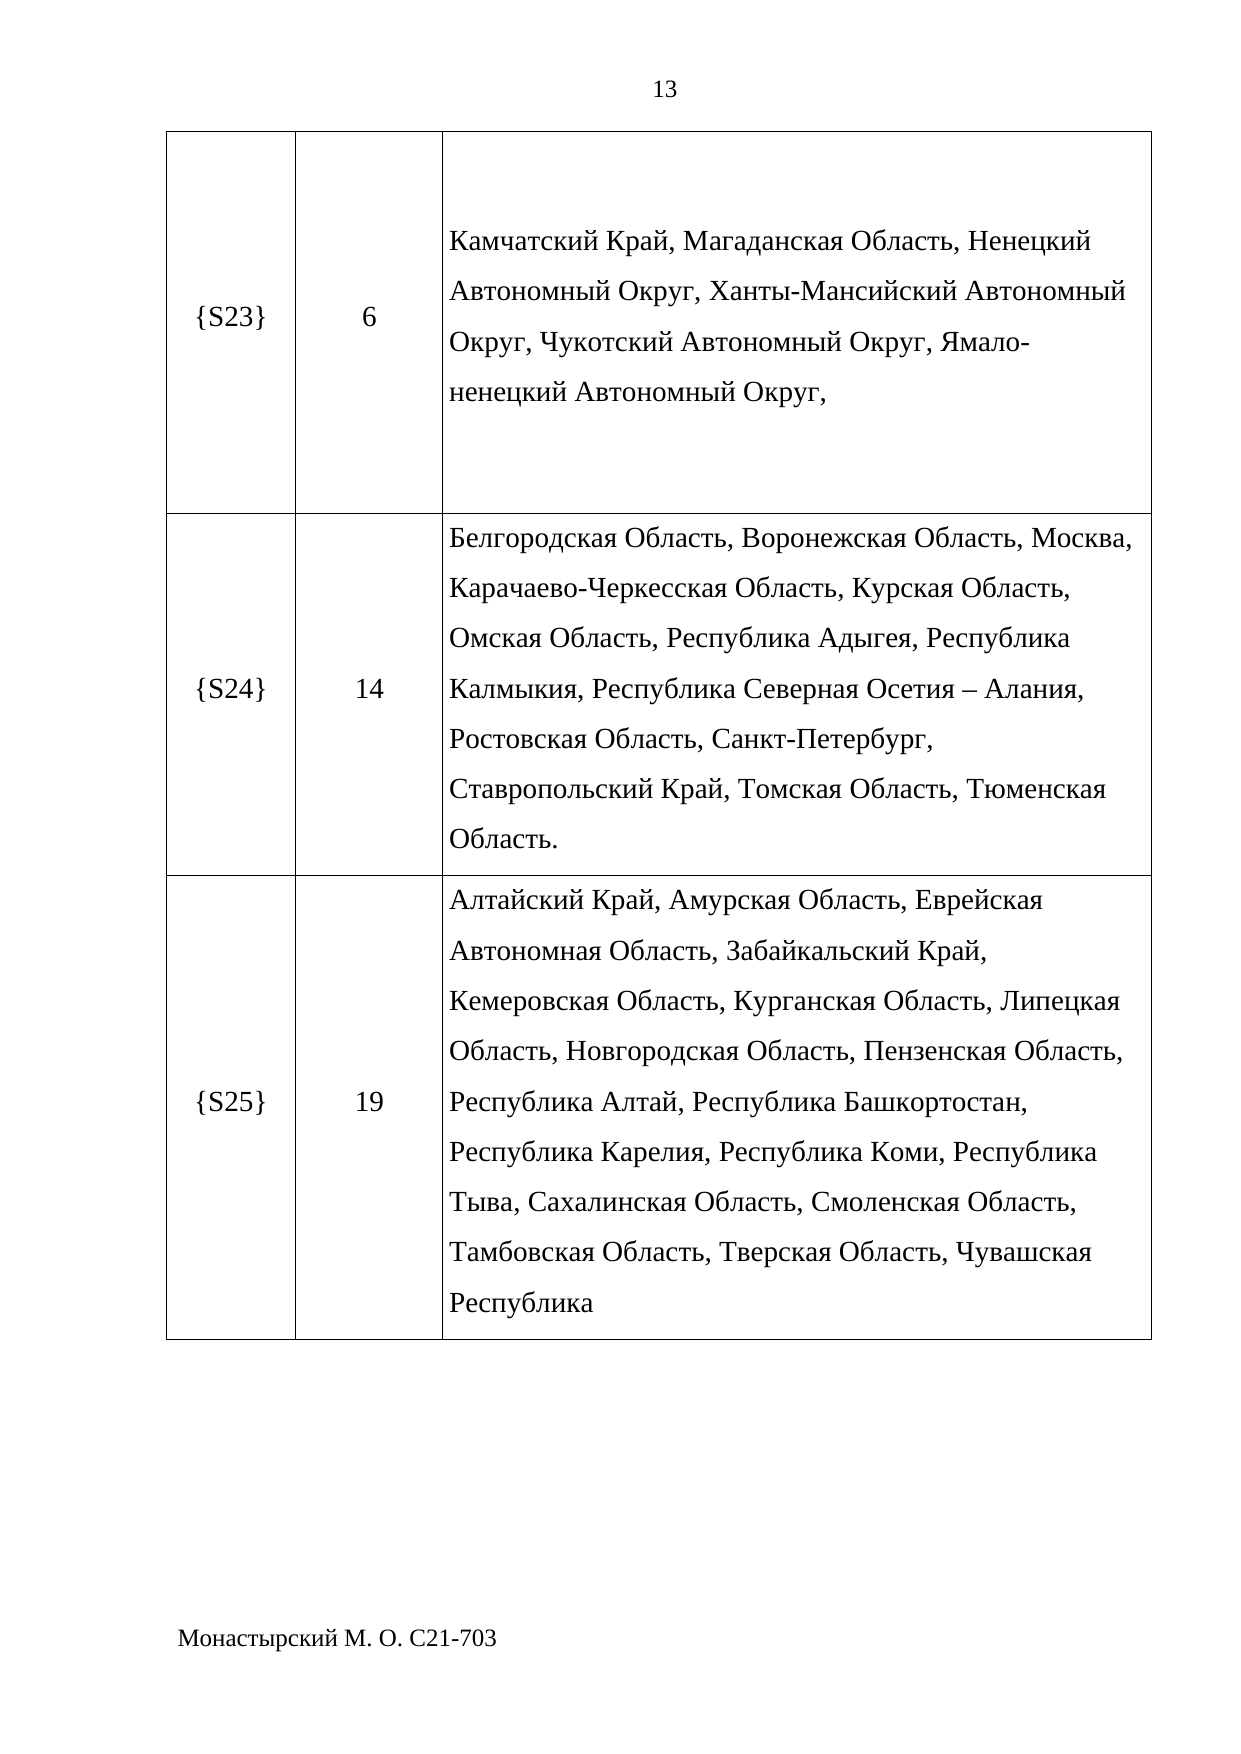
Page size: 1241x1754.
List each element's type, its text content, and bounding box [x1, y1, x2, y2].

table_cell Алтайский Край, Амурская Область, Еврейская Автономная Область, Забайкальский Край, Кемеровская Область, Курганская Область, Липецкая Область, Новгородская Область, Пензенская Область, Республика Алтай, Республика Башкортостан, Республика Карелия, Республика Коми, Республика Тыва, Сахалинская Область, Смоленская Область, Тамбовская Область, Тверская Область, Чувашская Республика [443, 876, 1151, 1339]
table_cell Камчатский Край, Магаданская Область, Ненецкий Автономный Округ, Ханты-Мансийский Автономный Округ, Чукотский Автономный Округ, Ямало-ненецкий Автономный Округ, [443, 132, 1151, 513]
table_cell 19 [296, 876, 442, 1339]
table_cell {S24} [167, 514, 295, 875]
table_cell Белгородская Область, Воронежская Область, Москва, Карачаево-Черкесская Область, Курская Область, Омская Область, Республика Адыгея, Республика Калмыкия, Республика Северная Осетия – Алания, Ростовская Область, Санкт-Петербург, Ставропольский Край, Томская Область, Тюменская Область. [443, 514, 1151, 875]
table_cell {S25} [167, 876, 295, 1339]
table_cell {S23} [167, 132, 295, 513]
table_cell 6 [296, 132, 442, 513]
table_cell 14 [296, 514, 442, 875]
